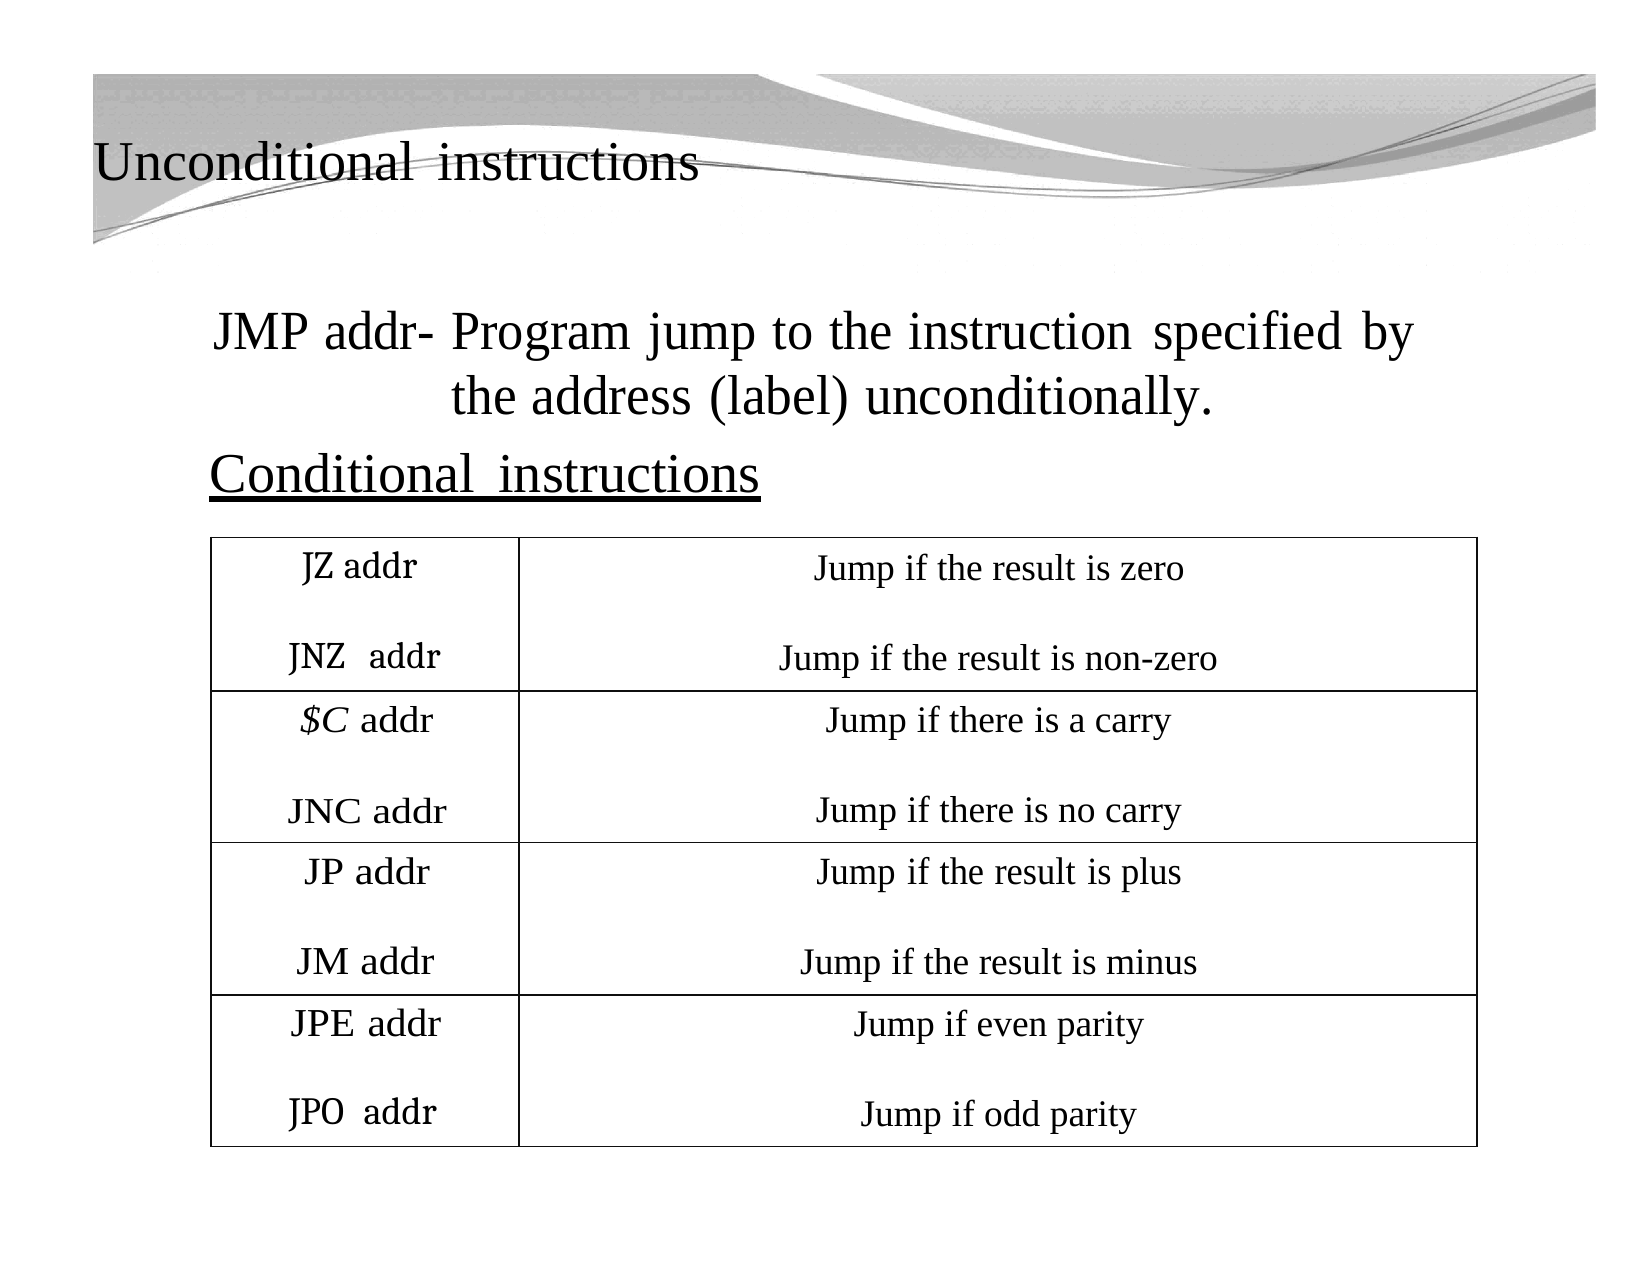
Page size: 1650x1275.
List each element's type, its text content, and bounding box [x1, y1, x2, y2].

table_cell JP addr JM addr [212, 843, 518, 994]
table_header JZ addr JNZ addr [212, 538, 518, 690]
table_cell Jump if the result is plus Jump if the result is minus [520, 843, 1476, 994]
table_cell JPE addr JPO addr [212, 996, 518, 1146]
picture [93, 74, 1596, 273]
table_cell $C addr JNC addr [212, 692, 518, 842]
text Conditional instructions [0, 440, 970, 505]
table_cell Jump if even parity Jump if odd parity [520, 996, 1476, 1146]
table_header Jump if the result is zero Jump if the result is non-zero [520, 538, 1476, 690]
subtitle the address (label) unconditionally. [280, 362, 1385, 427]
table_cell Jump if there is a carry Jump if there is no carry [520, 692, 1476, 842]
text JMP addr- Program jump to the instruction specified by [0, 298, 1628, 362]
